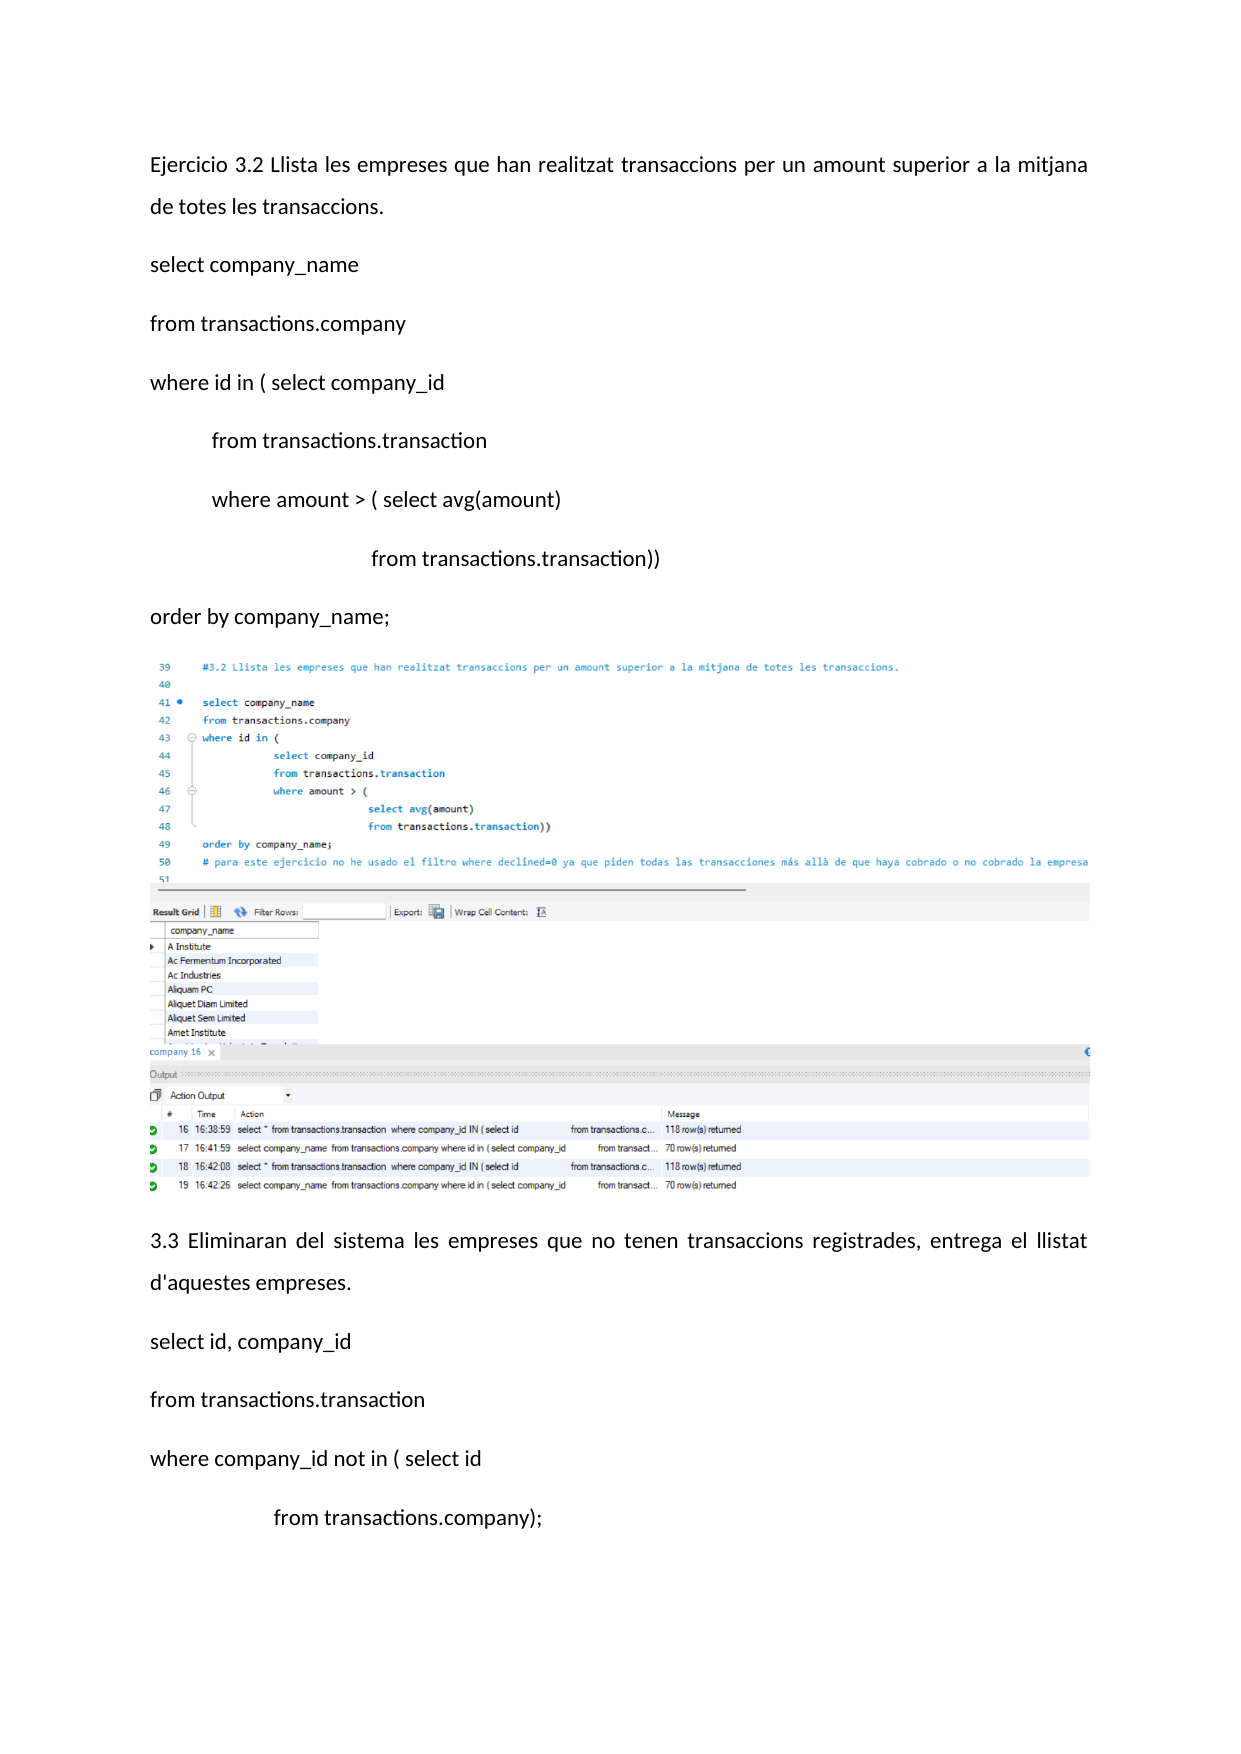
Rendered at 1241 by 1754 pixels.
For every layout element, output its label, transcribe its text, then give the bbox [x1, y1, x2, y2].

picture [150, 661, 1091, 1196]
text 3.3 Eliminaran del sistema les empreses que no tenen transaccions registrades, entrega el llistat d'aquestes empreses. [150, 1226, 1090, 1296]
text select id, company_id [150, 1327, 1090, 1355]
text from transactions.transaction [150, 427, 1090, 454]
text from transactions.transaction)) [150, 544, 1090, 572]
text where id in ( select company_id [150, 368, 1090, 396]
text where amount > ( select avg(amount) [150, 485, 1090, 513]
text where company_id not in ( select id [150, 1444, 1090, 1472]
text select company_name [150, 251, 1090, 279]
text order by company_name; [150, 602, 1090, 631]
text from transactions.company); [150, 1503, 1090, 1531]
text from transactions.transaction [150, 1386, 1090, 1413]
text Ejercicio 3.2 Llista les empreses que han realitzat transaccions per un amount superior a la mitjana de totes les transaccions. [150, 150, 1090, 220]
text from transactions.company [150, 309, 1090, 337]
